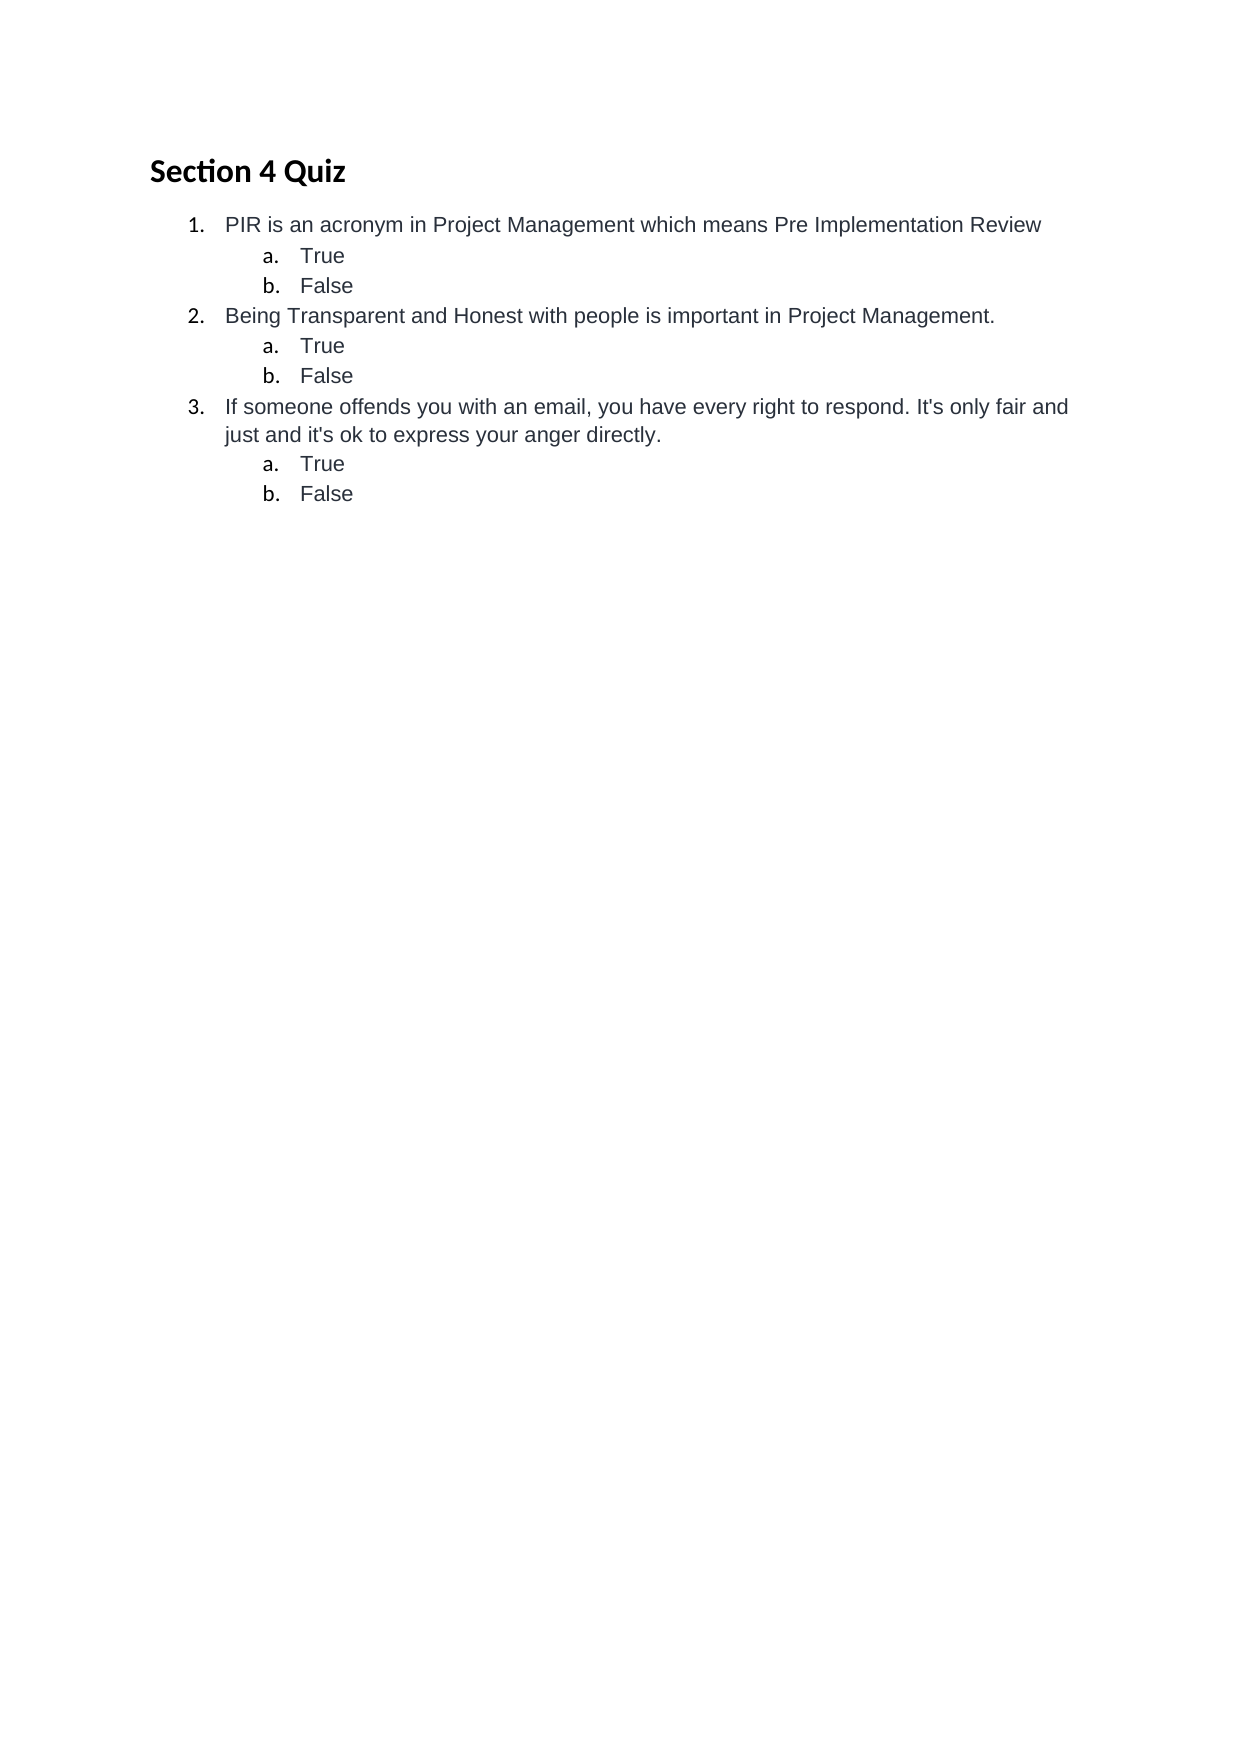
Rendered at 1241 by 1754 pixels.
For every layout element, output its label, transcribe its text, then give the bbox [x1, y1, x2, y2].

list False [262, 271, 1090, 299]
list True [262, 449, 1090, 477]
list True [262, 331, 1090, 359]
list If someone offends you with an email, you have every right to respond. It's only fair and just and it's ok to express your anger directly. [187, 392, 1090, 447]
list Being Transparent and Honest with people is important in Project Management. [187, 301, 1090, 329]
list True [262, 241, 1090, 269]
list False [262, 479, 1090, 507]
list False [262, 362, 1090, 390]
list PIR is an acronym in Project Management which means Pre Implementation Review [187, 211, 1090, 239]
text Section 4 Quiz [150, 150, 1090, 191]
